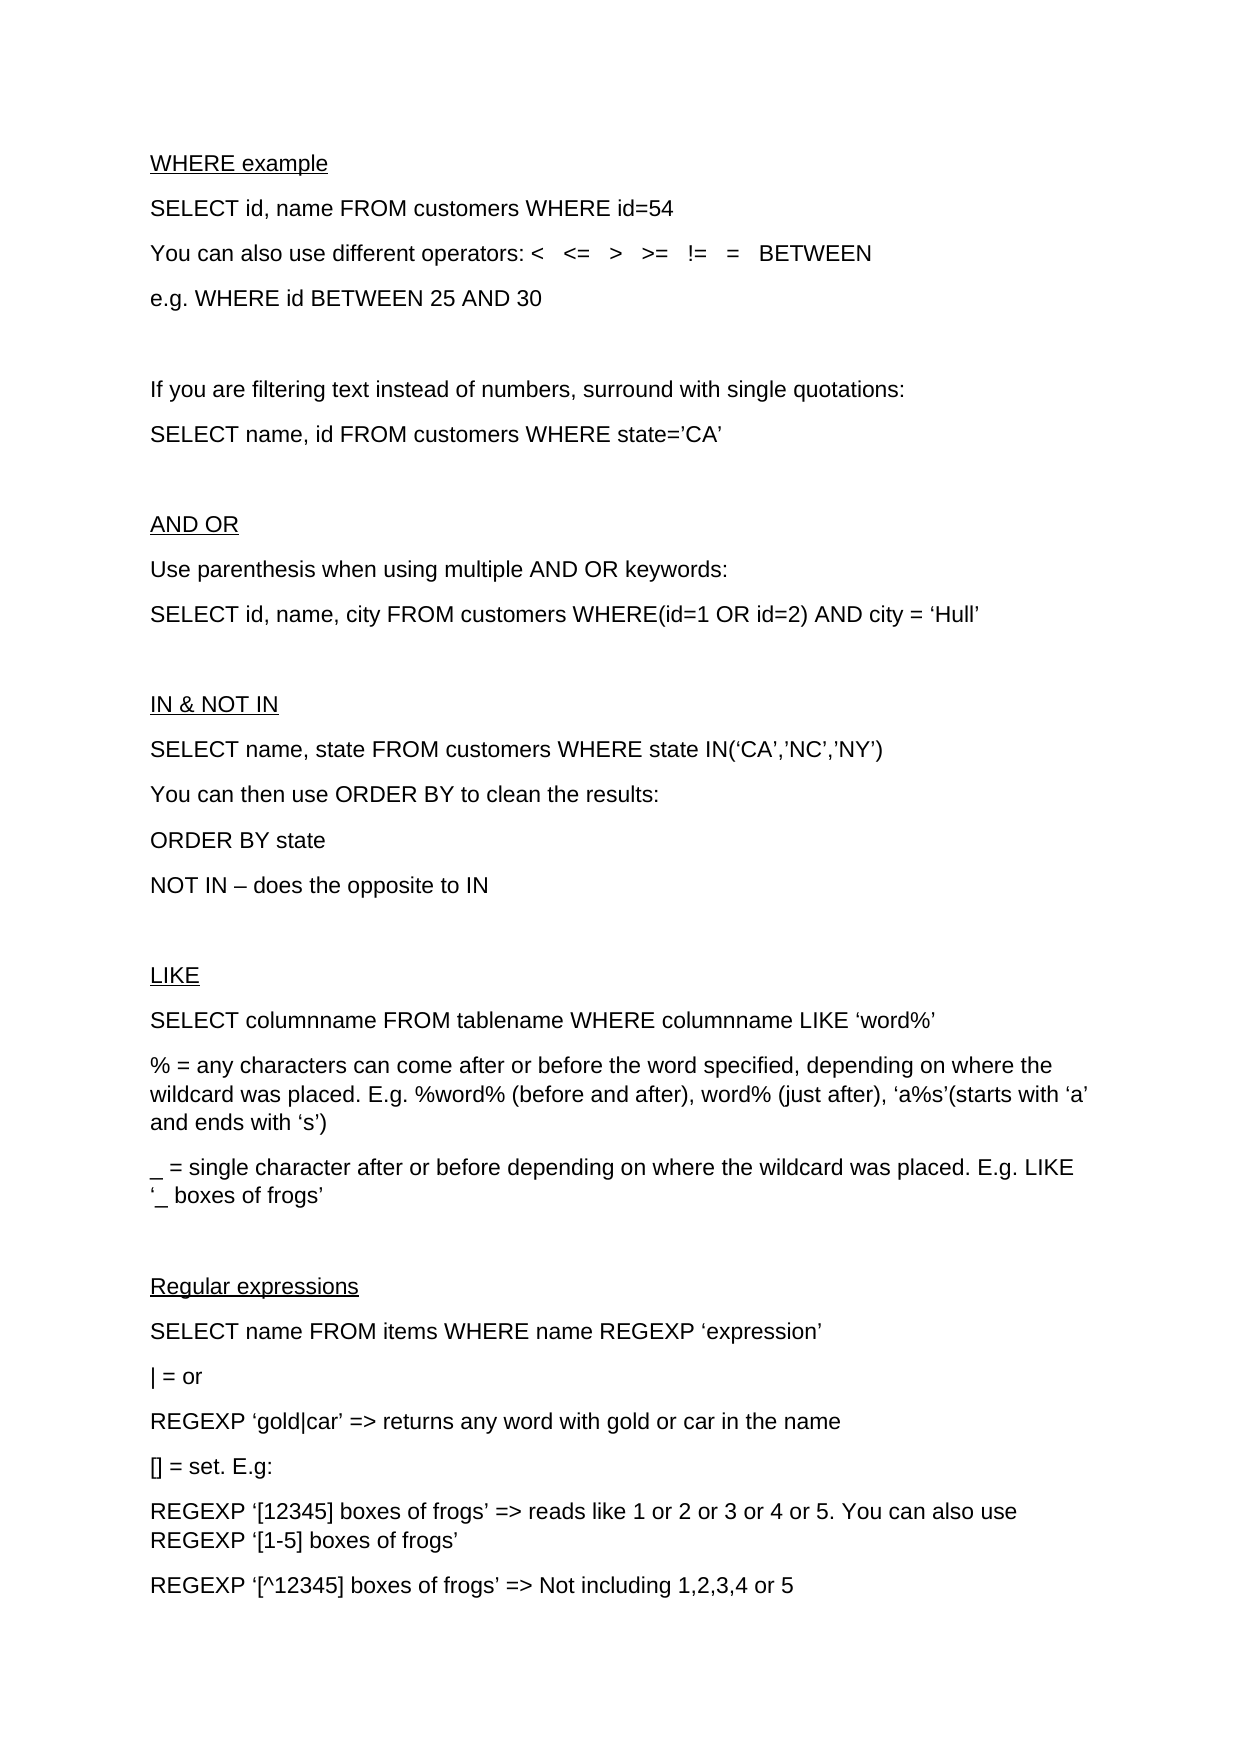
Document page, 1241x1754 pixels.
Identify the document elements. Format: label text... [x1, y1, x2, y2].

text SELECT name, state FROM customers WHERE state IN(‘CA’,’NC’,’NY’) [150, 736, 1090, 763]
text SELECT name, id FROM customers WHERE state=’CA’ [150, 421, 1090, 447]
text WHERE example [150, 150, 1090, 176]
text e.g. WHERE id BETWEEN 25 AND 30 [150, 285, 1090, 312]
text REGEXP ‘[12345] boxes of frogs’ => reads like 1 or 2 or 3 or 4 or 5. You can also use REGEXP ‘[1-5] boxes of frogs’ [150, 1498, 1090, 1553]
text Use parenthesis when using multiple AND OR keywords: [150, 556, 1090, 582]
text SELECT name FROM items WHERE name REGEXP ‘expression’ [150, 1318, 1090, 1344]
text If you are filtering text instead of numbers, surround with single quotations: [150, 376, 1090, 402]
text SELECT id, name FROM customers WHERE id=54 [150, 195, 1090, 221]
text IN & NOT IN [150, 691, 1090, 718]
text | = or [150, 1363, 1090, 1389]
text NOT IN – does the opposite to IN [150, 872, 1090, 898]
text _ = single character after or before depending on where the wildcard was placed. E.g. LIKE ‘_ boxes of frogs’ [150, 1154, 1090, 1209]
text You can also use different operators: < <= > >= != = BETWEEN [150, 240, 1090, 267]
text % = any characters can come after or before the word specified, depending on where the wildcard was placed. E.g. %word% (before and after), word% (just after), ‘a%s’(starts with ‘a’ and ends with ‘s’) [150, 1052, 1090, 1135]
text LIKE [150, 962, 1090, 988]
text SELECT columnname FROM tablename WHERE columnname LIKE ‘word%’ [150, 1007, 1090, 1033]
text SELECT id, name, city FROM customers WHERE(id=1 OR id=2) AND city = ‘Hull’ [150, 601, 1090, 627]
text AND OR [150, 511, 1090, 537]
text [] = set. E.g: [150, 1453, 1090, 1479]
text Regular expressions [150, 1273, 1090, 1299]
text You can then use ORDER BY to clean the results: [150, 781, 1090, 808]
text ORDER BY state [150, 827, 1090, 853]
text REGEXP ‘gold|car’ => returns any word with gold or car in the name [150, 1408, 1090, 1434]
text REGEXP ‘[^12345] boxes of frogs’ => Not including 1,2,3,4 or 5 [150, 1572, 1090, 1598]
